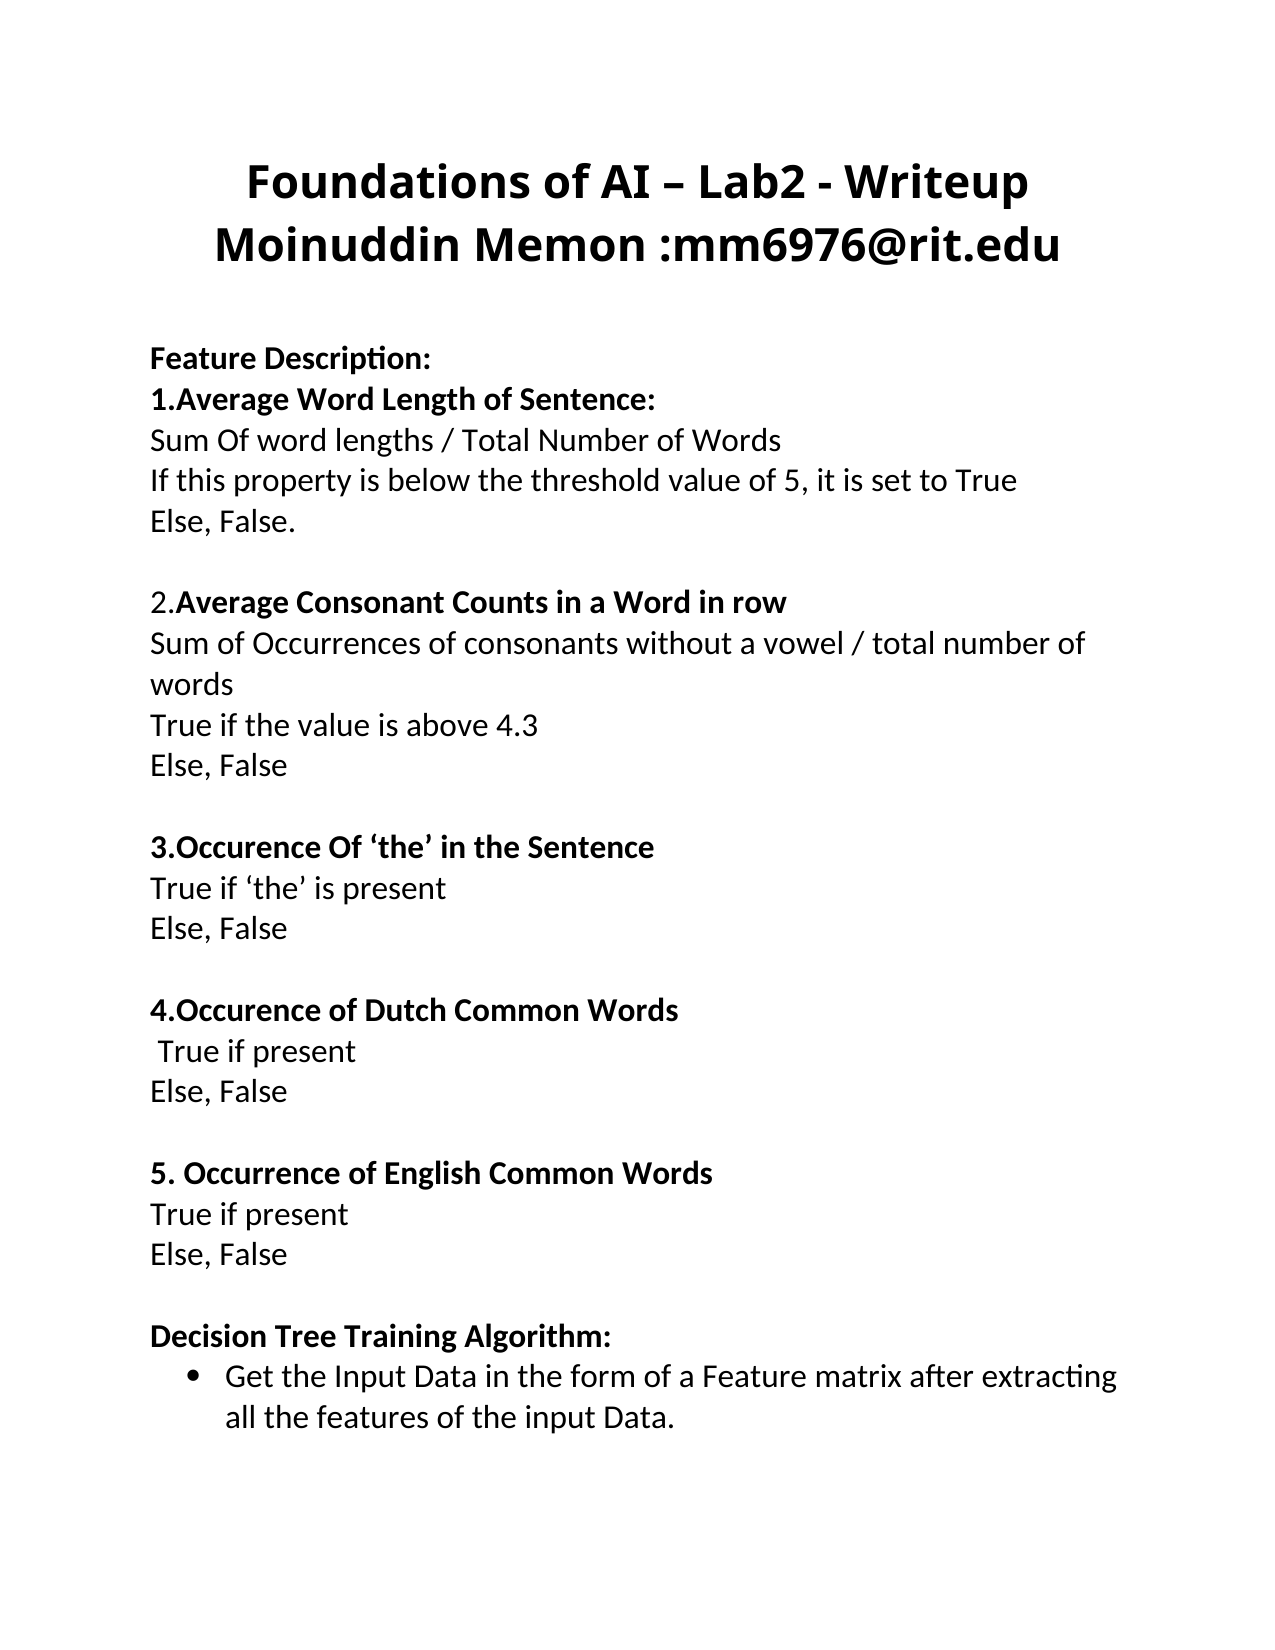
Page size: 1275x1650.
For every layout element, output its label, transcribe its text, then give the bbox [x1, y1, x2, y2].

text True if present [150, 1029, 1125, 1070]
text 5. Occurrence of English Common Words [150, 1152, 1125, 1192]
text 1.Average Word Length of Sentence: [150, 378, 1125, 419]
text 4.Occurence of Dutch Common Words [150, 989, 1125, 1029]
list Get the Input Data in the form of a Feature matrix after extracting all the features of the input Data. [187, 1355, 1125, 1437]
text Else, False [150, 1070, 1125, 1111]
text Decision Tree Training Algorithm: [150, 1315, 1125, 1355]
text True if present [150, 1192, 1125, 1233]
text Else, False. [150, 500, 1125, 541]
text Sum Of word lengths / Total Number of Words [150, 419, 1125, 459]
text Else, False [150, 744, 1125, 785]
text 3.Occurence Of ‘the’ in the Sentence [150, 826, 1125, 867]
text Feature Description: [150, 337, 1125, 378]
text 2.Average Consonant Counts in a Word in row [150, 582, 1125, 622]
text If this property is below the threshold value of 5, it is set to True [150, 459, 1125, 500]
text Else, False [150, 1233, 1125, 1274]
text Foundations of AI – Lab2 - Writeup [150, 150, 1125, 212]
text True if the value is above 4.3 [150, 704, 1125, 744]
text True if ‘the’ is present [150, 867, 1125, 907]
text Else, False [150, 907, 1125, 948]
text Sum of Occurrences of consonants without a vowel / total number of words [150, 622, 1125, 704]
text Moinuddin Memon :mm6976@rit.edu [150, 212, 1125, 275]
